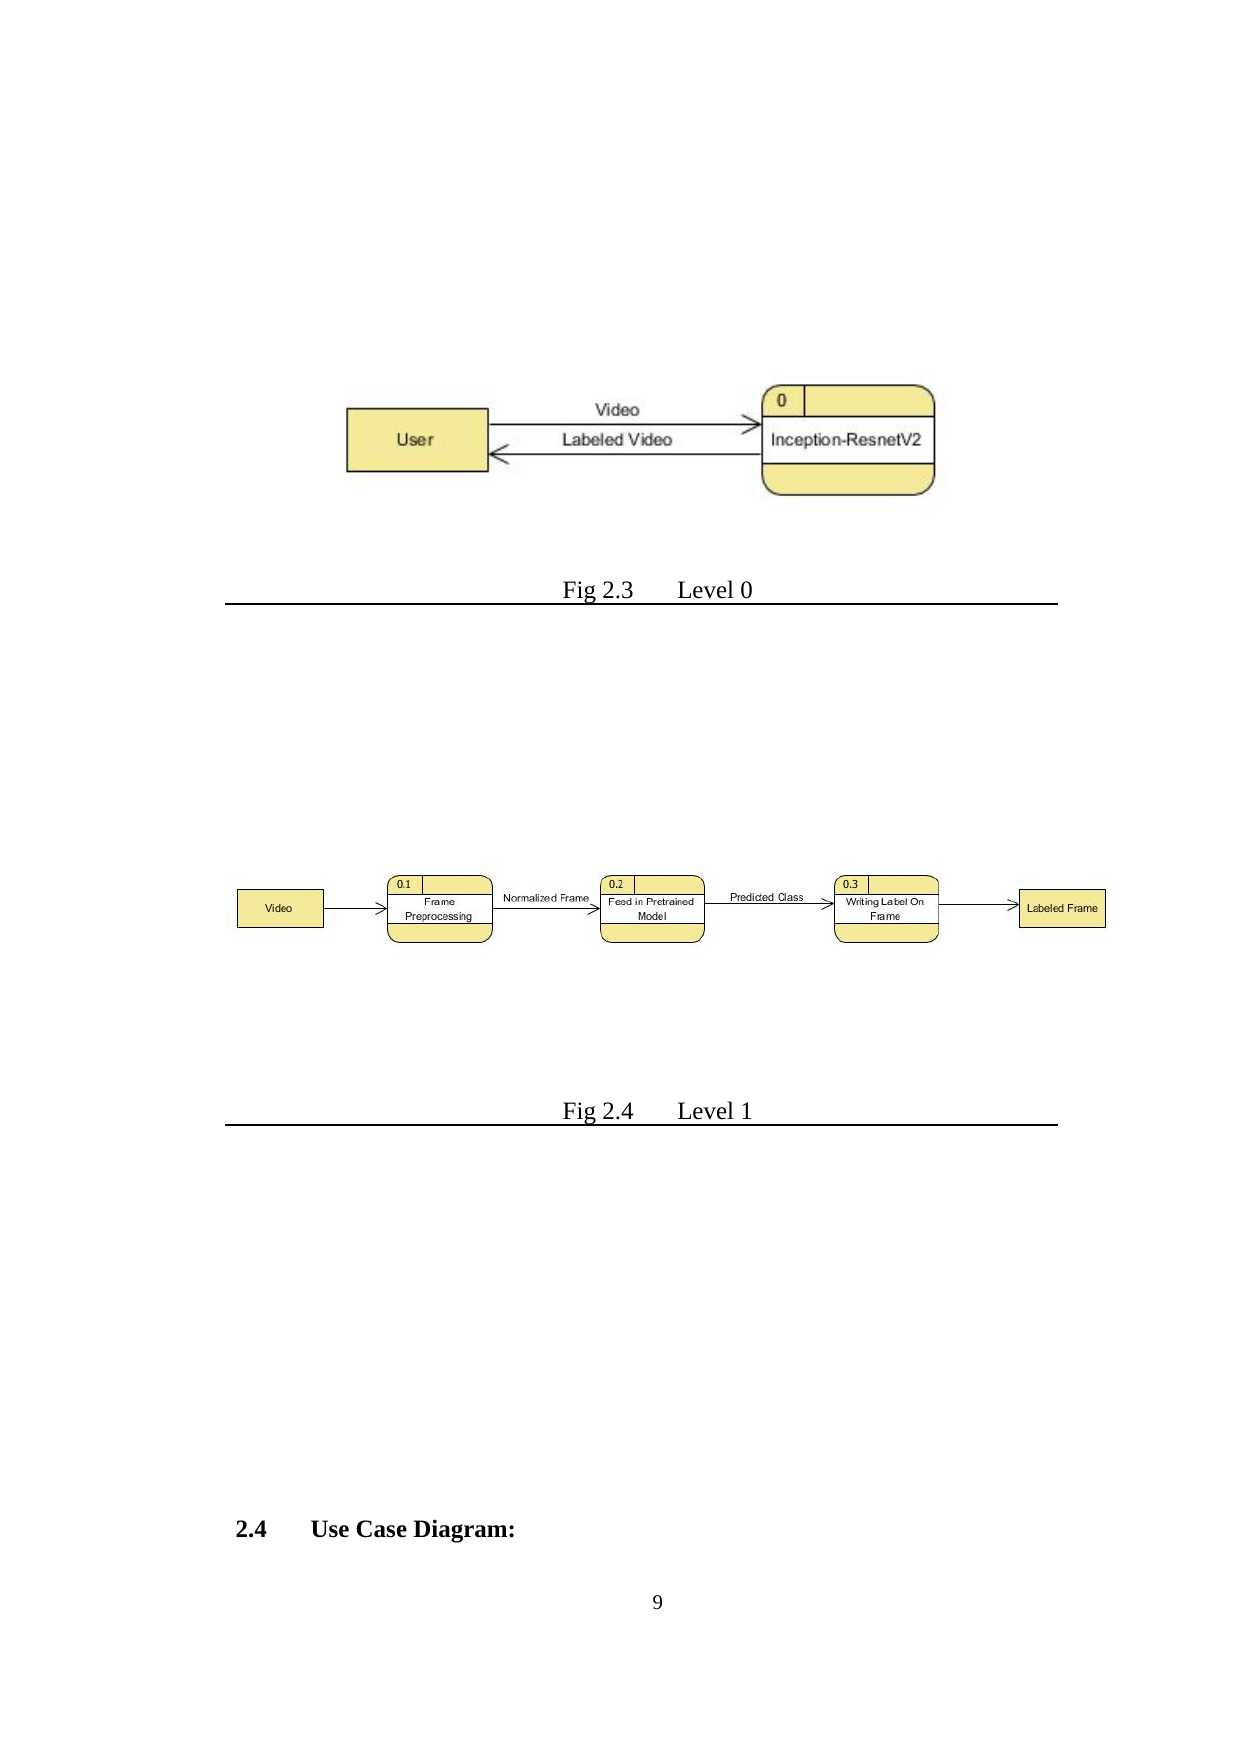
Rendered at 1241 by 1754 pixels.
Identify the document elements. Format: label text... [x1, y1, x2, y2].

picture [321, 311, 995, 576]
text Fig 2.4 Level 1 [225, 1096, 1090, 1125]
picture [225, 834, 1117, 1039]
text Fig 2.3 Level 0 [225, 575, 1090, 604]
text 2.4 Use Case Diagram: [235, 1514, 972, 1543]
